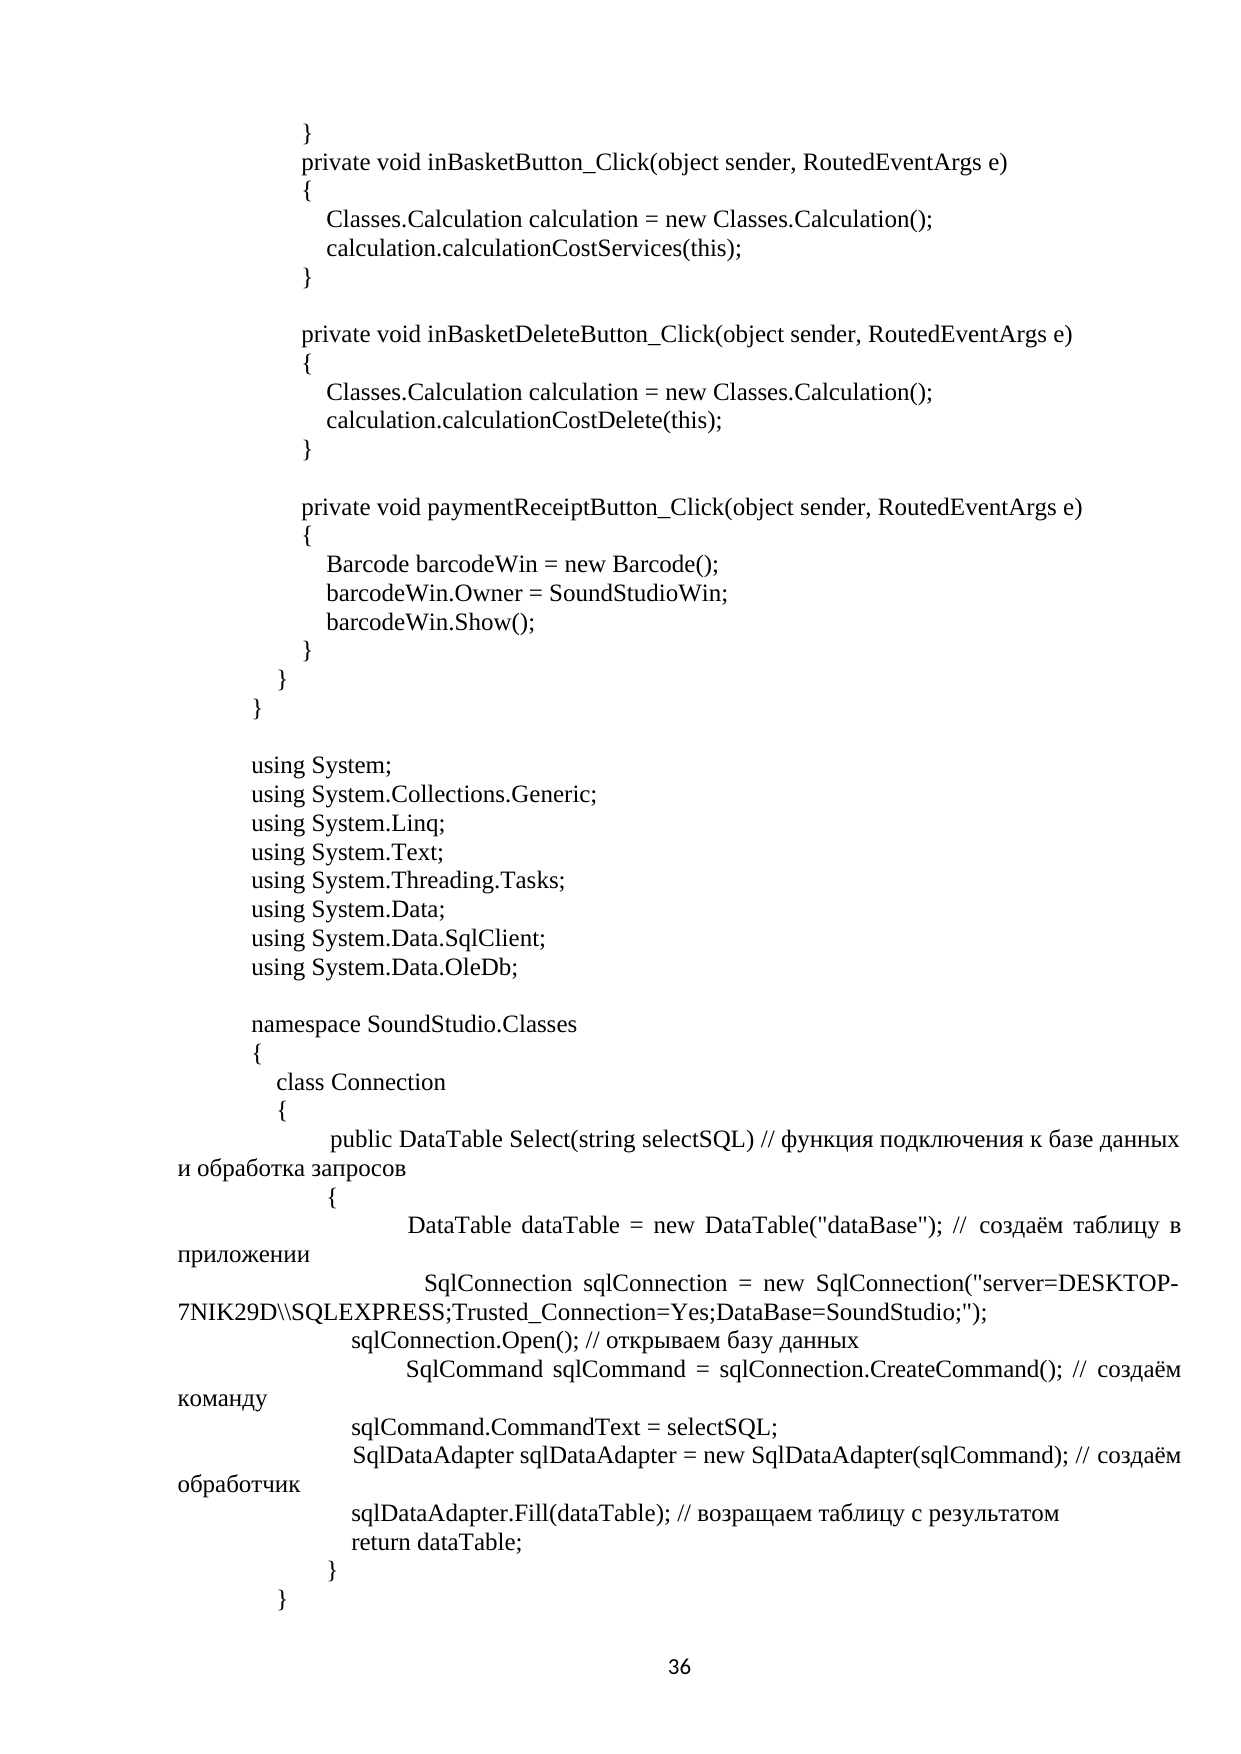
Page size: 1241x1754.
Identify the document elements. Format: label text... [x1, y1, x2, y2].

text } [177, 118, 1181, 147]
text сalculation.calculationCostDelete(this); [177, 406, 1181, 434]
text using System.Data; [177, 894, 1181, 923]
text class Connection [177, 1067, 1181, 1096]
text using System.Text; [177, 837, 1181, 866]
text } [177, 1556, 1181, 1584]
text private void paymentReceiptButton_Click(object sender, RoutedEventArgs e) [177, 492, 1181, 521]
text { [177, 176, 1181, 204]
text using System; [177, 751, 1181, 779]
text DataTable dataTable = new DataTable("dataBase"); // создаём таблицу в приложении [177, 1211, 1181, 1268]
text barcodeWin.Show(); [177, 607, 1181, 636]
text SqlConnection sqlConnection = new SqlConnection("server=DESKTOP-7NIK29D\\SQLEXPRESS;Trusted_Connection=Yes;DataBase=SoundStudio;"); [177, 1268, 1181, 1326]
text sqlDataAdapter.Fill(dataTable); // возращаем таблицу с результатом [177, 1498, 1181, 1527]
text } [177, 664, 1181, 693]
text } [177, 693, 1181, 722]
text SqlCommand sqlCommand = sqlConnection.CreateCommand(); // создаём команду [177, 1354, 1181, 1412]
text using System.Data.SqlClient; [177, 923, 1181, 952]
text { [177, 521, 1181, 549]
text namespace SoundStudio.Classes [177, 1009, 1181, 1038]
text using System.Collections.Generic; [177, 779, 1181, 808]
text } [177, 636, 1181, 664]
text private void inBasketButton_Click(object sender, RoutedEventArgs e) [177, 147, 1181, 176]
text } [177, 434, 1181, 463]
text { [177, 1038, 1181, 1067]
text sqlConnection.Open(); // открываем базу данных [177, 1326, 1181, 1354]
text Classes.Сalculation сalculation = new Classes.Сalculation(); [177, 377, 1181, 406]
text SqlDataAdapter sqlDataAdapter = new SqlDataAdapter(sqlCommand); // создаём обработчик [177, 1441, 1181, 1498]
text { [177, 1182, 1181, 1211]
text using System.Threading.Tasks; [177, 866, 1181, 894]
text Classes.Сalculation сalculation = new Classes.Сalculation(); [177, 204, 1181, 233]
text public DataTable Select(string selectSQL) // функция подключения к базе данных и обработка запросов [177, 1124, 1181, 1182]
text barcodeWin.Owner = SoundStudioWin; [177, 578, 1181, 607]
text Barcode barcodeWin = new Barcode(); [177, 549, 1181, 578]
text using System.Linq; [177, 808, 1181, 837]
text private void inBasketDeleteButton_Click(object sender, RoutedEventArgs e) [177, 319, 1181, 348]
text } [177, 262, 1181, 291]
text sqlCommand.CommandText = selectSQL; [177, 1412, 1181, 1441]
text } [177, 1584, 1181, 1613]
text { [177, 1096, 1181, 1124]
text сalculation.calculationCostServices(this); [177, 233, 1181, 262]
text { [177, 348, 1181, 377]
text return dataTable; [177, 1527, 1181, 1556]
text using System.Data.OleDb; [177, 952, 1181, 981]
